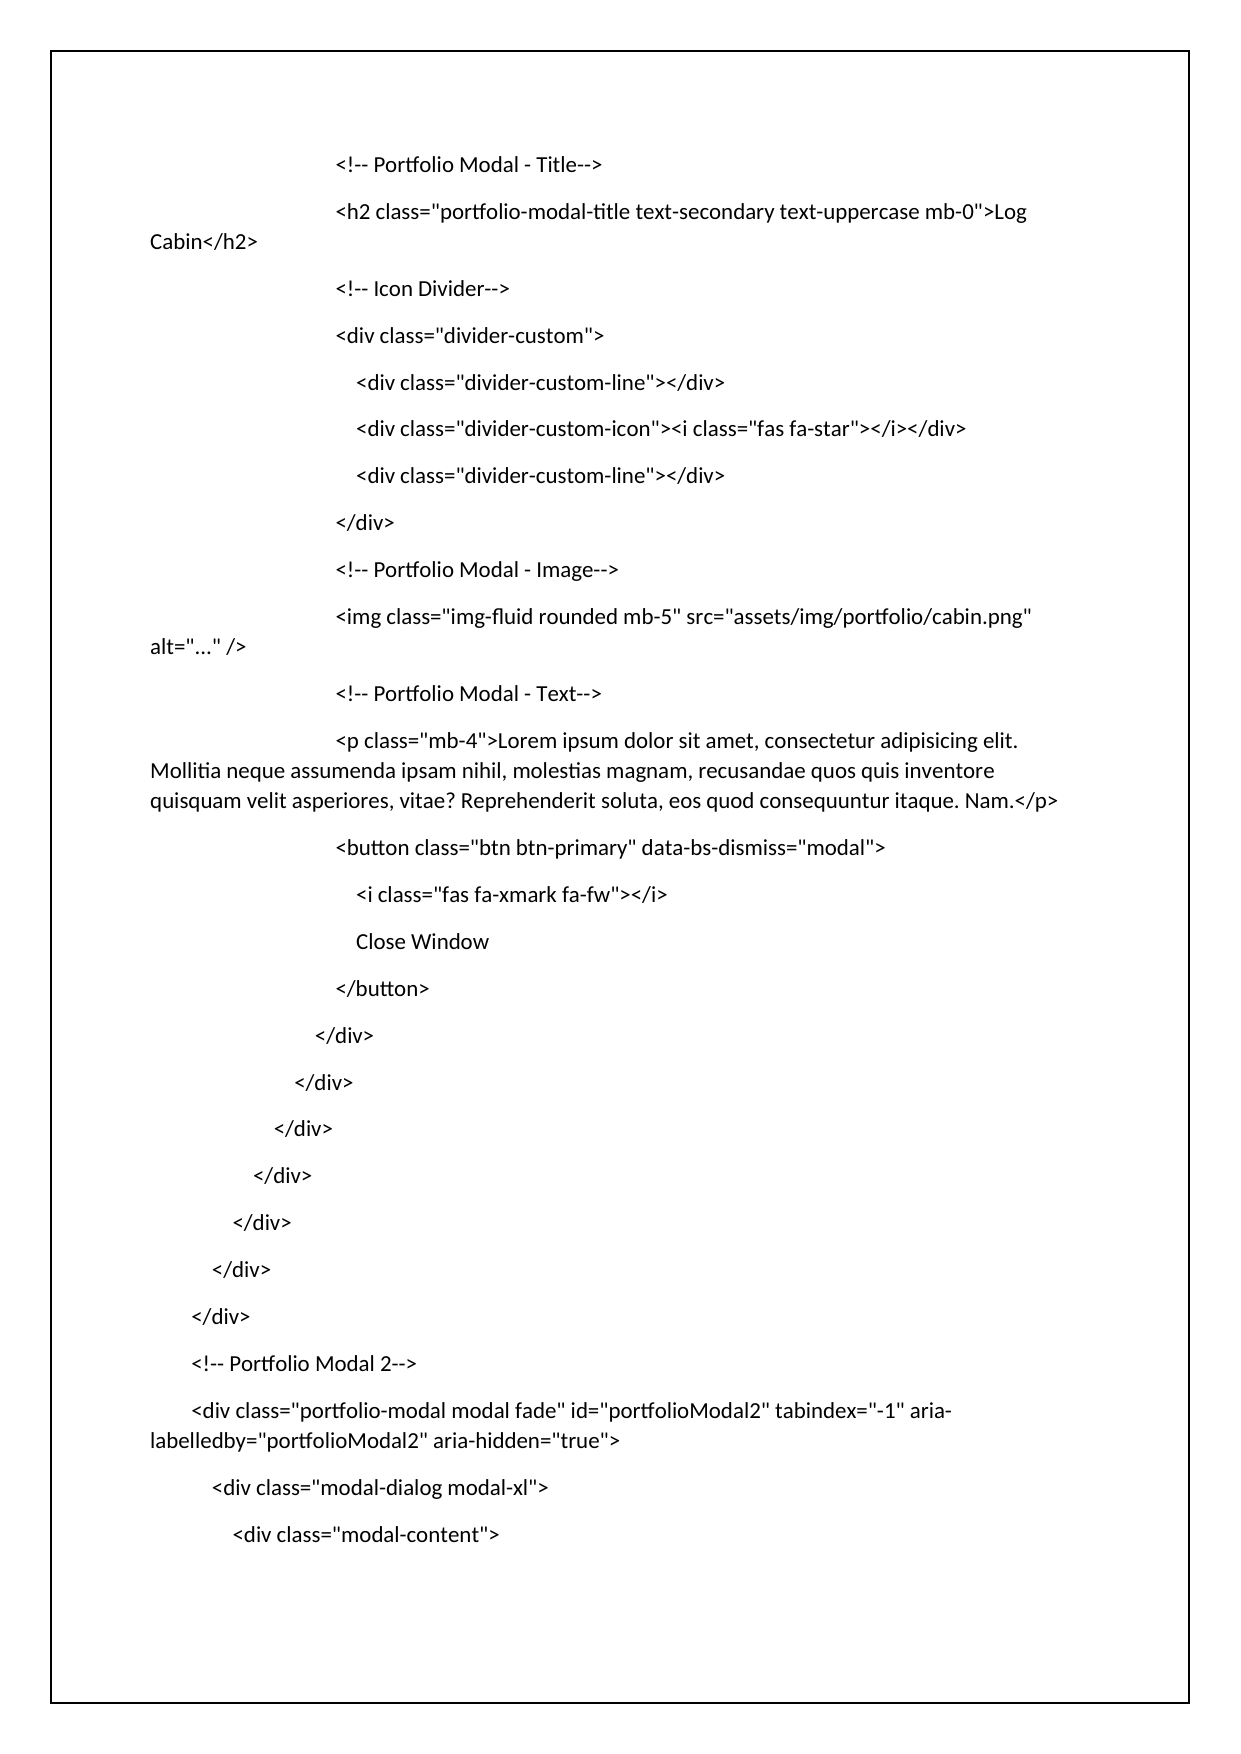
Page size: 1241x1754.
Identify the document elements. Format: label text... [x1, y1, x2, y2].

text <!-- Icon Divider--> [150, 274, 1090, 302]
text <!-- Portfolio Modal - Text--> [150, 679, 1090, 707]
text <p class="mb-4">Lorem ipsum dolor sit amet, consectetur adipisicing elit. Mollitia neque assumenda ipsam nihil, molestias magnam, recusandae quos quis inventore quisquam velit asperiores, vitae? Reprehenderit soluta, eos quod consequuntur itaque. Nam.</p> [150, 726, 1090, 814]
text <div class="divider-custom-icon"><i class="fas fa-star"></i></div> [150, 414, 1090, 443]
text <div class="modal-dialog modal-xl"> [150, 1473, 1090, 1501]
text <div class="divider-custom-line"></div> [150, 368, 1090, 396]
text <h2 class="portfolio-modal-title text-secondary text-uppercase mb-0">Log Cabin</h2> [150, 197, 1090, 255]
text <div class="portfolio-modal modal fade" id="portfolioModal2" tabindex="-1" aria-labelledby="portfolioModal2" aria-hidden="true"> [150, 1396, 1090, 1454]
text </div> [150, 508, 1090, 536]
text <!-- Portfolio Modal - Image--> [150, 555, 1090, 583]
text </div> [150, 1208, 1090, 1236]
text <div class="modal-content"> [150, 1520, 1090, 1548]
text <div class="divider-custom"> [150, 321, 1090, 349]
text <!-- Portfolio Modal - Title--> [150, 150, 1090, 178]
text <!-- Portfolio Modal 2--> [150, 1349, 1090, 1377]
text </div> [150, 1255, 1090, 1283]
text Close Window [150, 927, 1090, 955]
text <img class="img-fluid rounded mb-5" src="assets/img/portfolio/cabin.png" alt="..." /> [150, 602, 1090, 660]
text </div> [150, 1114, 1090, 1143]
text </button> [150, 974, 1090, 1002]
text <i class="fas fa-xmark fa-fw"></i> [150, 880, 1090, 908]
text </div> [150, 1302, 1090, 1330]
text </div> [150, 1021, 1090, 1049]
text </div> [150, 1068, 1090, 1096]
text <button class="btn btn-primary" data-bs-dismiss="modal"> [150, 833, 1090, 861]
text <div class="divider-custom-line"></div> [150, 461, 1090, 489]
text </div> [150, 1161, 1090, 1189]
